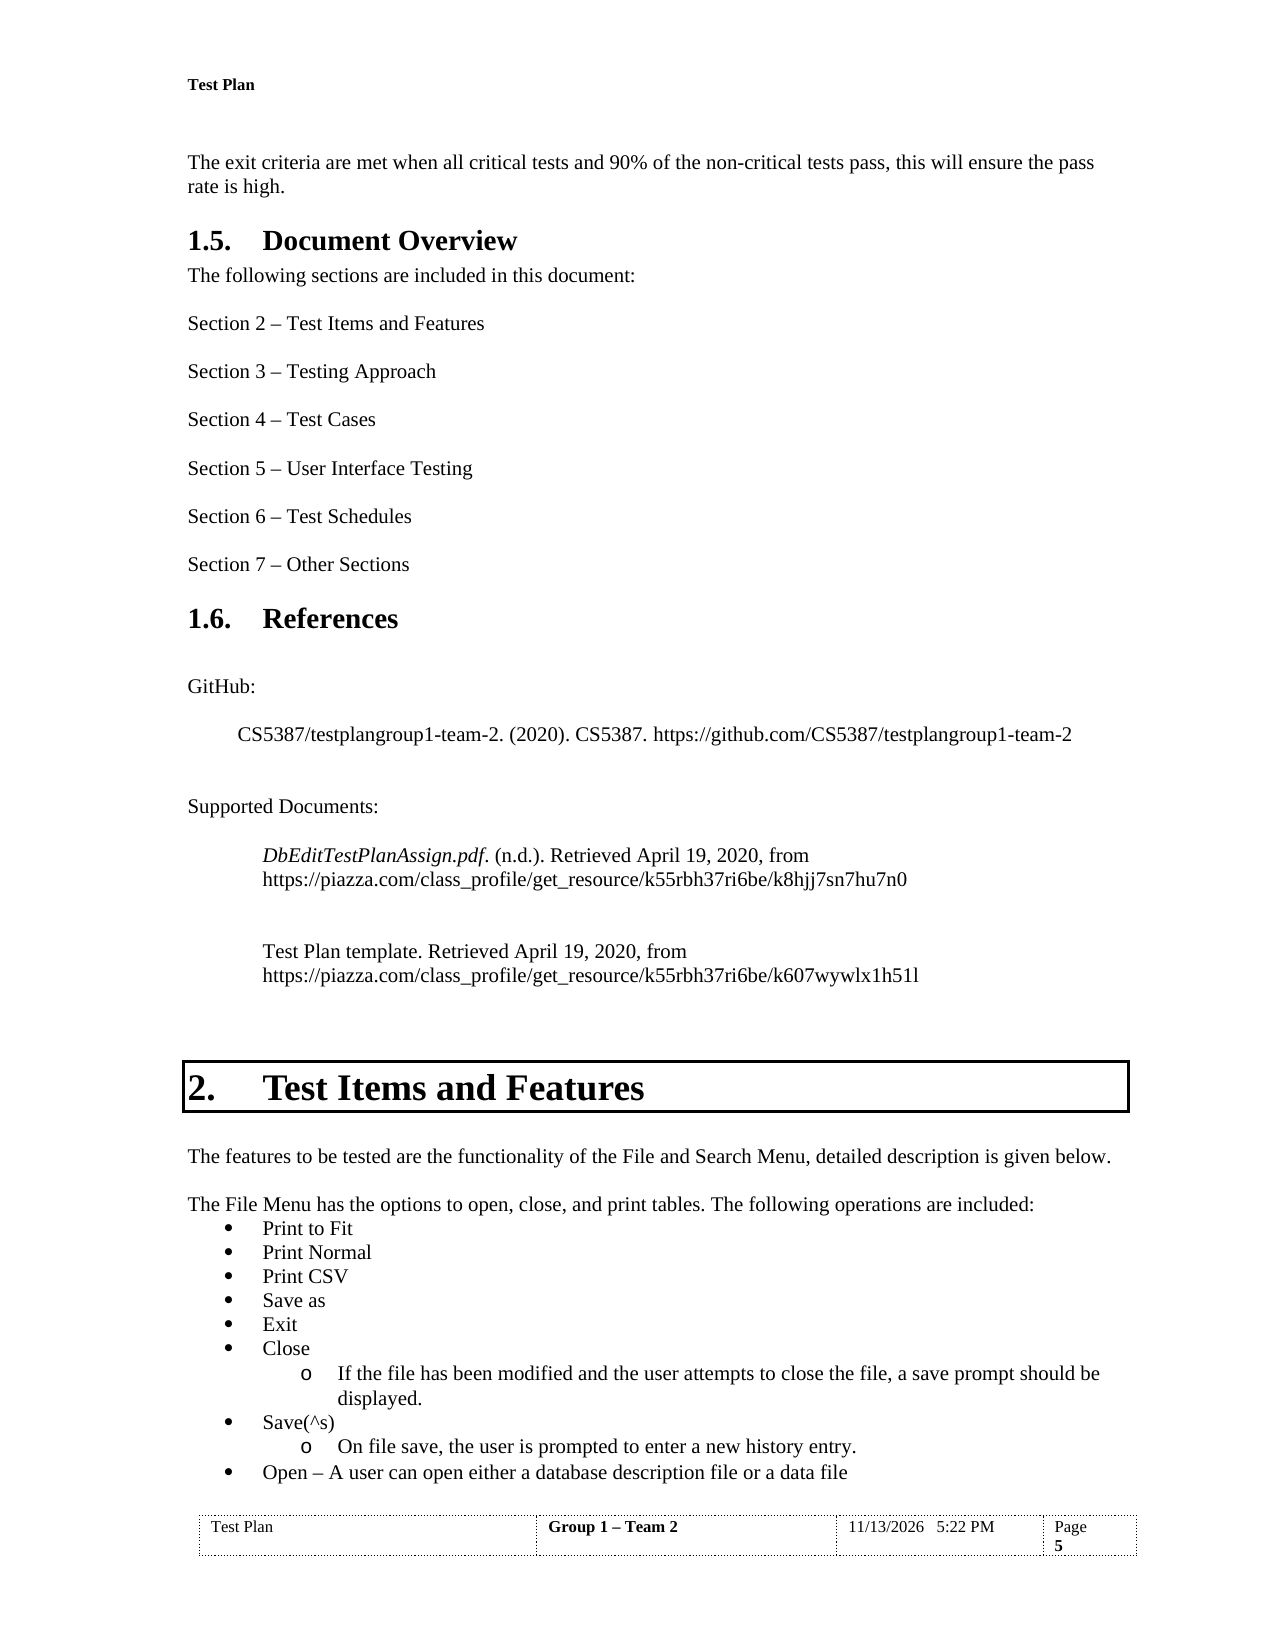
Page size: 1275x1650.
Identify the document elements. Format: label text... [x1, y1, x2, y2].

subtitle References [187, 601, 1125, 668]
list Exit [225, 1312, 1125, 1336]
text Test Plan template. Retrieved April 19, 2020, from https://piazza.com/class_profile/get_resource/k55rbh37ri6be/k607wywlx1h51l [262, 939, 1125, 987]
text DbEditTestPlanAssign.pdf. (n.d.). Retrieved April 19, 2020, from https://piazza.com/class_profile/get_resource/k55rbh37ri6be/k8hjj7sn7hu7n0 [262, 842, 1125, 891]
text Section 3 – Testing Approach [187, 359, 1125, 383]
subtitle Document Overview [187, 223, 1125, 257]
list If the file has been modified and the user attempts to close the file, a save prompt should be displayed. [300, 1360, 1125, 1410]
text CS5387/testplangroup1-team-2. (2020). CS5387. https://github.com/CS5387/testplangroup1-team-2 [237, 722, 1125, 746]
list Print Normal [225, 1240, 1125, 1264]
list Save(^s) [225, 1410, 1125, 1434]
text GitHub: [187, 674, 1125, 698]
list Print to Fit [225, 1216, 1125, 1240]
text Section 2 – Test Items and Features [187, 311, 1125, 335]
list Close [225, 1336, 1125, 1360]
text The File Menu has the options to open, close, and print tables. The following operations are included: [187, 1192, 1125, 1216]
text The exit criteria are met when all critical tests and 90% of the non-critical tests pass, this will ensure the pass rate is high. [187, 150, 1125, 198]
list Save as [225, 1288, 1125, 1312]
text Supported Documents: [187, 794, 1125, 818]
subtitle Test Items and Features [185, 1063, 1127, 1110]
text Section 4 – Test Cases [187, 407, 1125, 431]
text Section 7 – Other Sections [187, 552, 1125, 576]
list On file save, the user is prompted to enter a new history entry. [300, 1434, 1125, 1460]
text The following sections are included in this document: [187, 263, 1125, 287]
text The features to be tested are the functionality of the File and Search Menu, detailed description is given below. [187, 1144, 1125, 1192]
text Section 5 – User Interface Testing [187, 455, 1125, 479]
list Open – A user can open either a database description file or a data file [225, 1460, 1125, 1484]
list Print CSV [225, 1264, 1125, 1288]
text Section 6 – Test Schedules [187, 503, 1125, 528]
